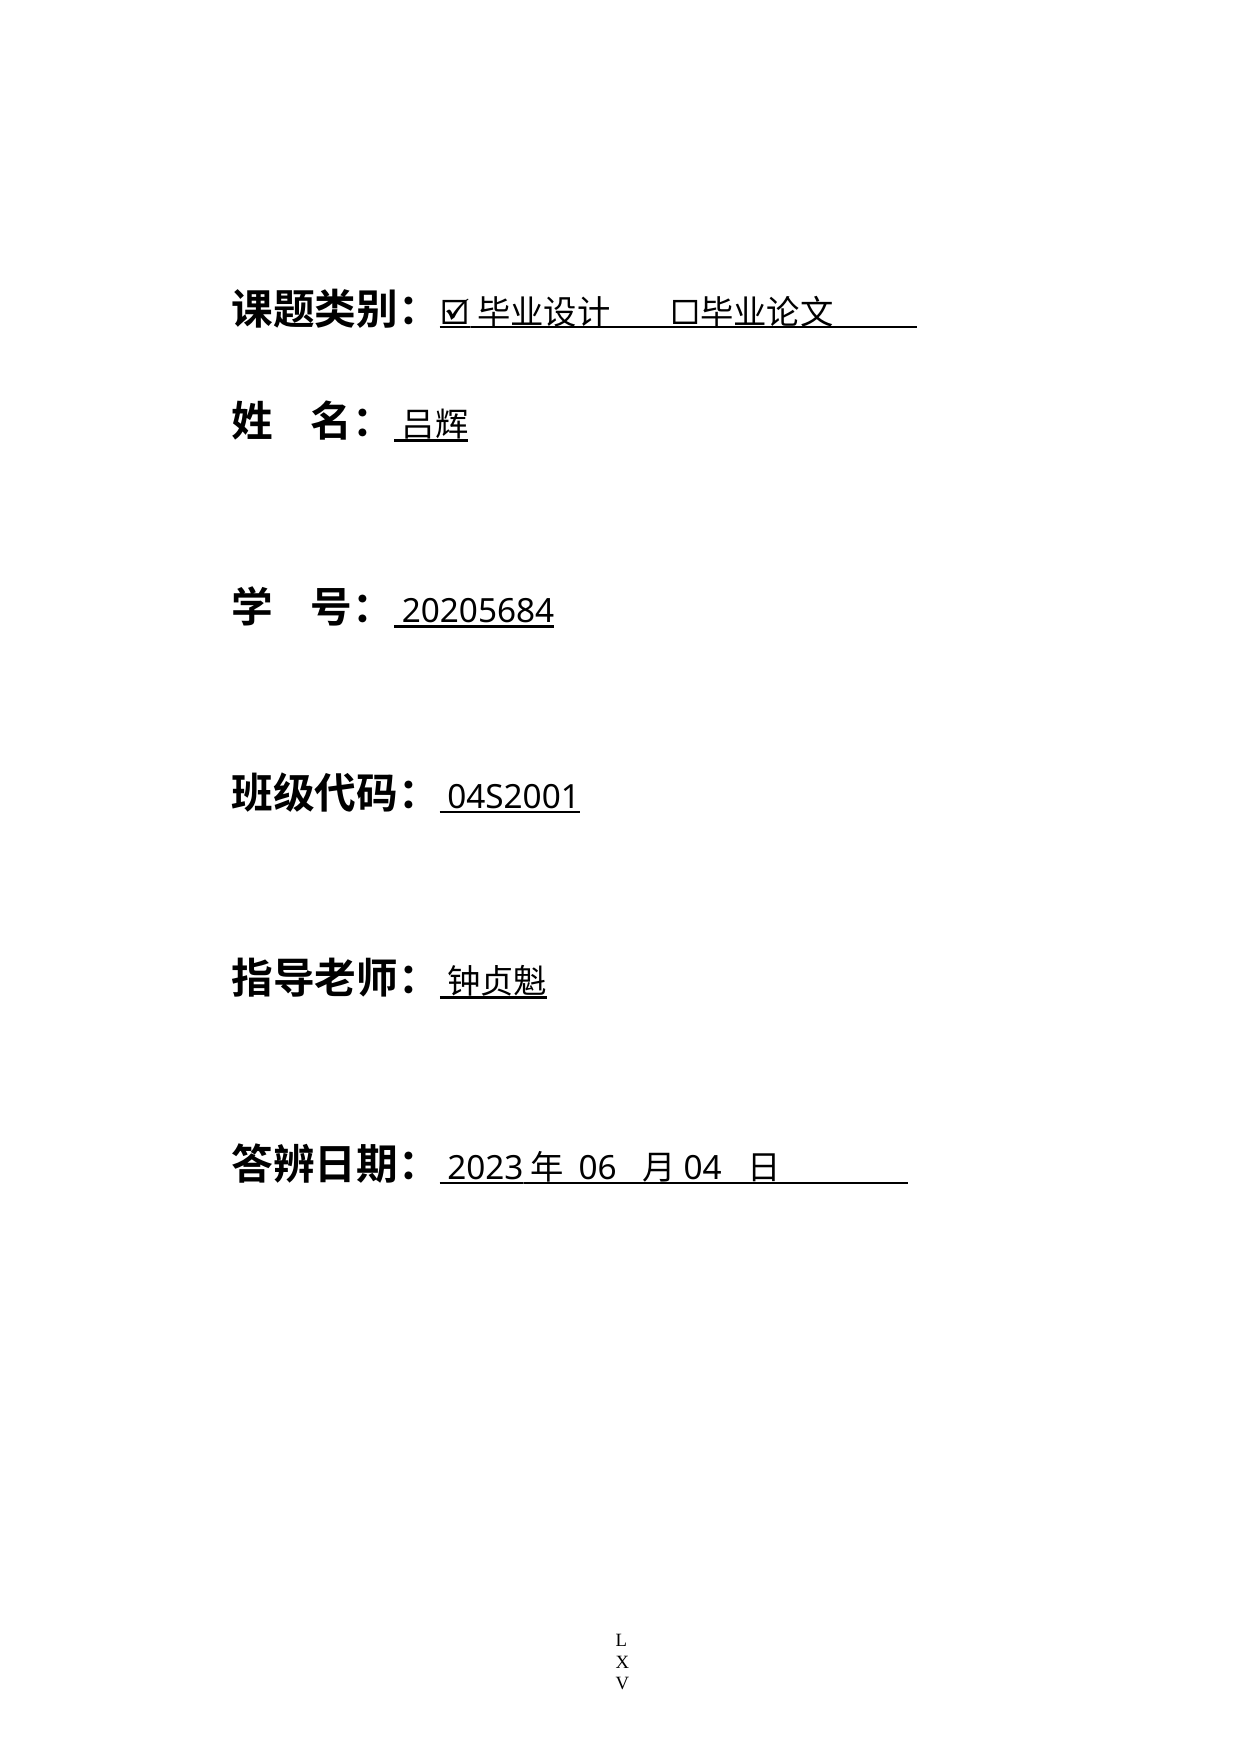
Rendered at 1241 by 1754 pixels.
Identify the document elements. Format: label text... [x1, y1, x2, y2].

text 课题类别：毕业设计 毕业论文 [148, 274, 1093, 339]
text 学 号： 20205684 [148, 572, 1093, 637]
text 班级代码： 04S2001 [148, 757, 1093, 822]
text 指导老师： 钟贞魁 [148, 943, 1093, 1008]
text 答辨日期： 2023年 06 月 04 日 [148, 1129, 1093, 1194]
text 姓 名： 吕辉 [148, 386, 1093, 451]
